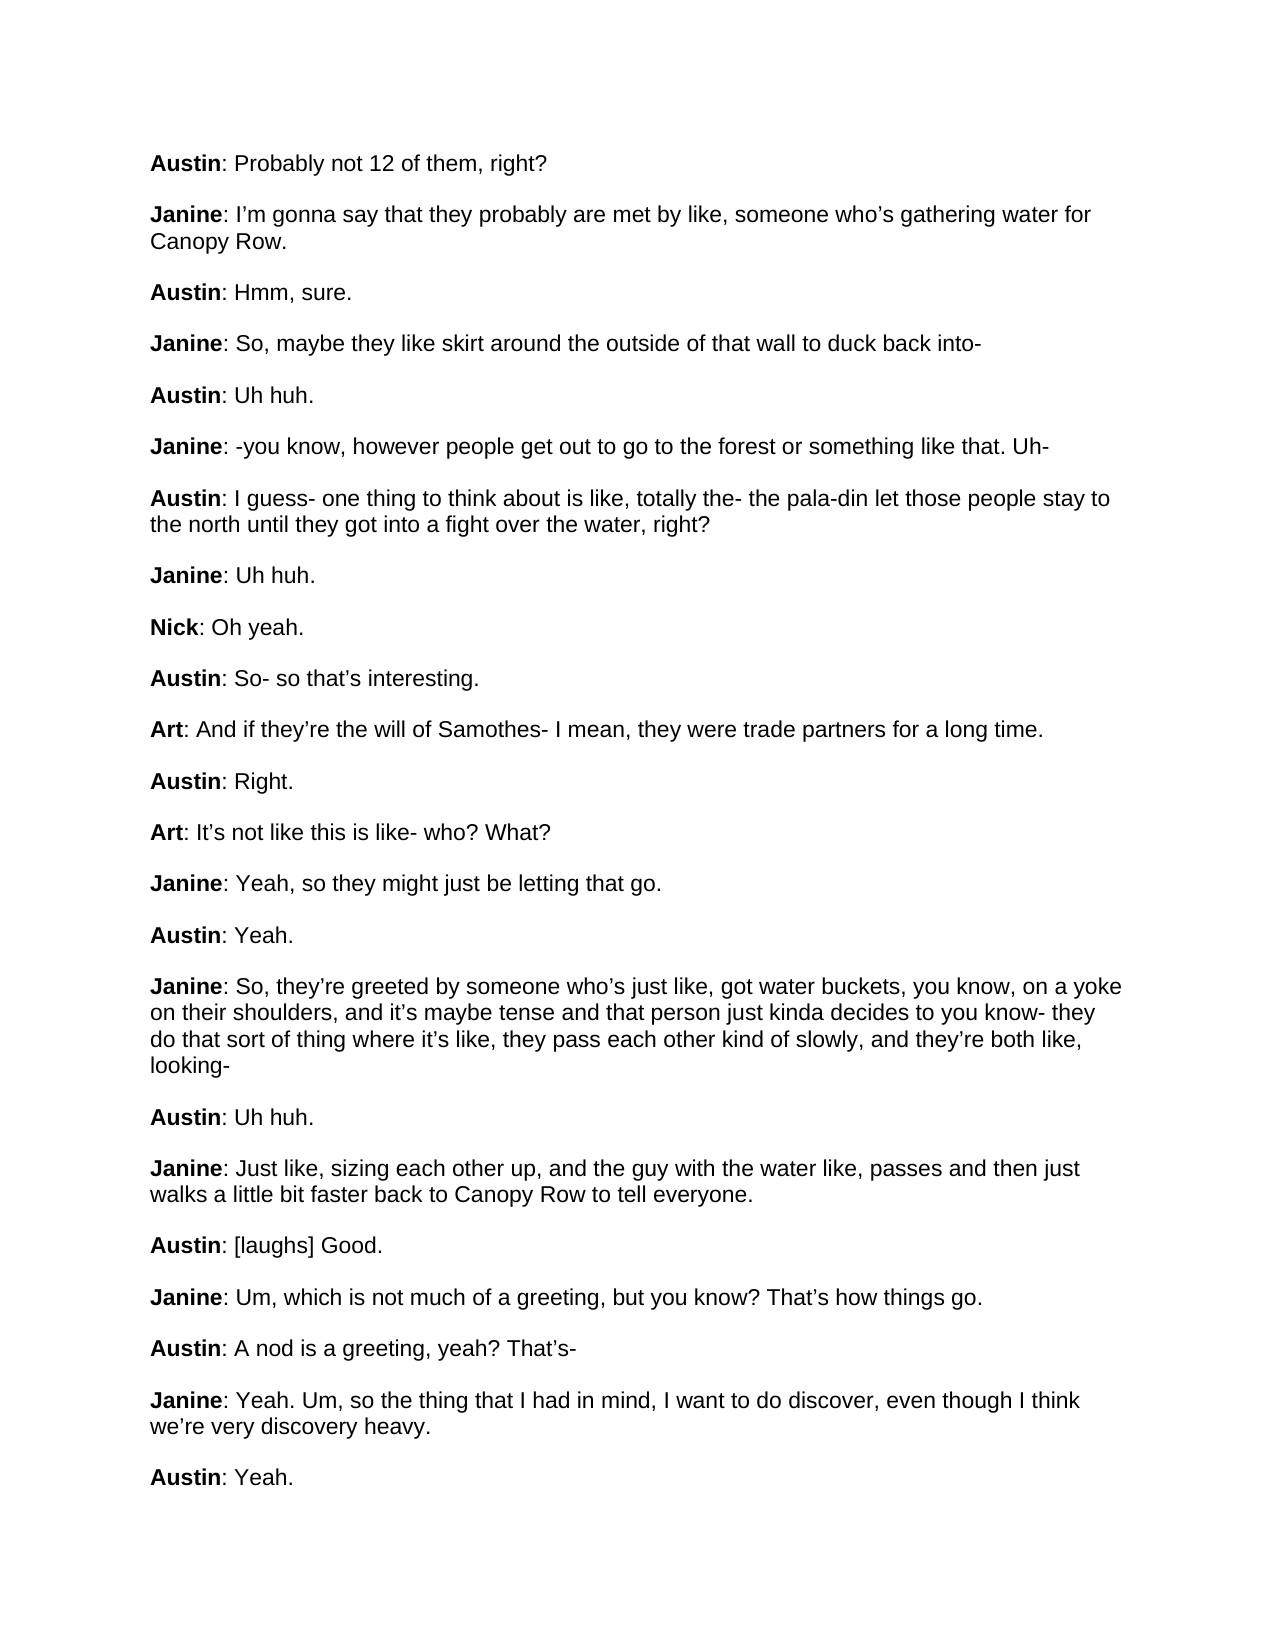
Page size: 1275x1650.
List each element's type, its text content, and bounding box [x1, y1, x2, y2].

text Art: It’s not like this is like- who? What? [150, 819, 1125, 845]
text Janine: Uh huh. [150, 562, 1125, 588]
text Janine: So, maybe they like skirt around the outside of that wall to duck back into- [150, 330, 1125, 357]
text Janine: Um, which is not much of a greeting, but you know? That’s how things go. [150, 1284, 1125, 1310]
text Janine: -you know, however people get out to go to the forest or something like that. Uh- [150, 433, 1125, 459]
text Austin: Uh huh. [150, 382, 1125, 408]
text Austin: Uh huh. [150, 1103, 1125, 1130]
text Austin: Right. [150, 768, 1125, 794]
text Janine: So, they’re greeted by someone who’s just like, got water buckets, you know, on a yoke on their shoulders, and it’s maybe tense and that person just kinda decides to you know- they do that sort of thing where it’s like, they pass each other kind of slowly, and they’re both like, looking- [150, 973, 1125, 1078]
text Austin: I guess- one thing to think about is like, totally the- the pala-din let those people stay to the north until they got into a fight over the water, right? [150, 484, 1125, 537]
text Nick: Oh yeah. [150, 613, 1125, 640]
text Austin: Yeah. [150, 922, 1125, 948]
text Janine: I’m gonna say that they probably are met by like, someone who’s gathering water for Canopy Row. [150, 201, 1125, 254]
text Janine: Yeah, so they might just be letting that go. [150, 870, 1125, 897]
text Austin: Probably not 12 of them, right? [150, 150, 1125, 176]
text Janine: Yeah. Um, so the thing that I had in mind, I want to do discover, even though I think we’re very discovery heavy. [150, 1387, 1125, 1439]
text Austin: Hmm, sure. [150, 279, 1125, 305]
text Austin: Yeah. [150, 1464, 1125, 1491]
text Austin: A nod is a greeting, yeah? That’s- [150, 1335, 1125, 1362]
text Art: And if they’re the will of Samothes- I mean, they were trade partners for a long time. [150, 716, 1125, 743]
text Austin: So- so that’s interesting. [150, 665, 1125, 691]
text Austin: [laughs] Good. [150, 1232, 1125, 1259]
text Janine: Just like, sizing each other up, and the guy with the water like, passes and then just walks a little bit faster back to Canopy Row to tell everyone. [150, 1155, 1125, 1207]
